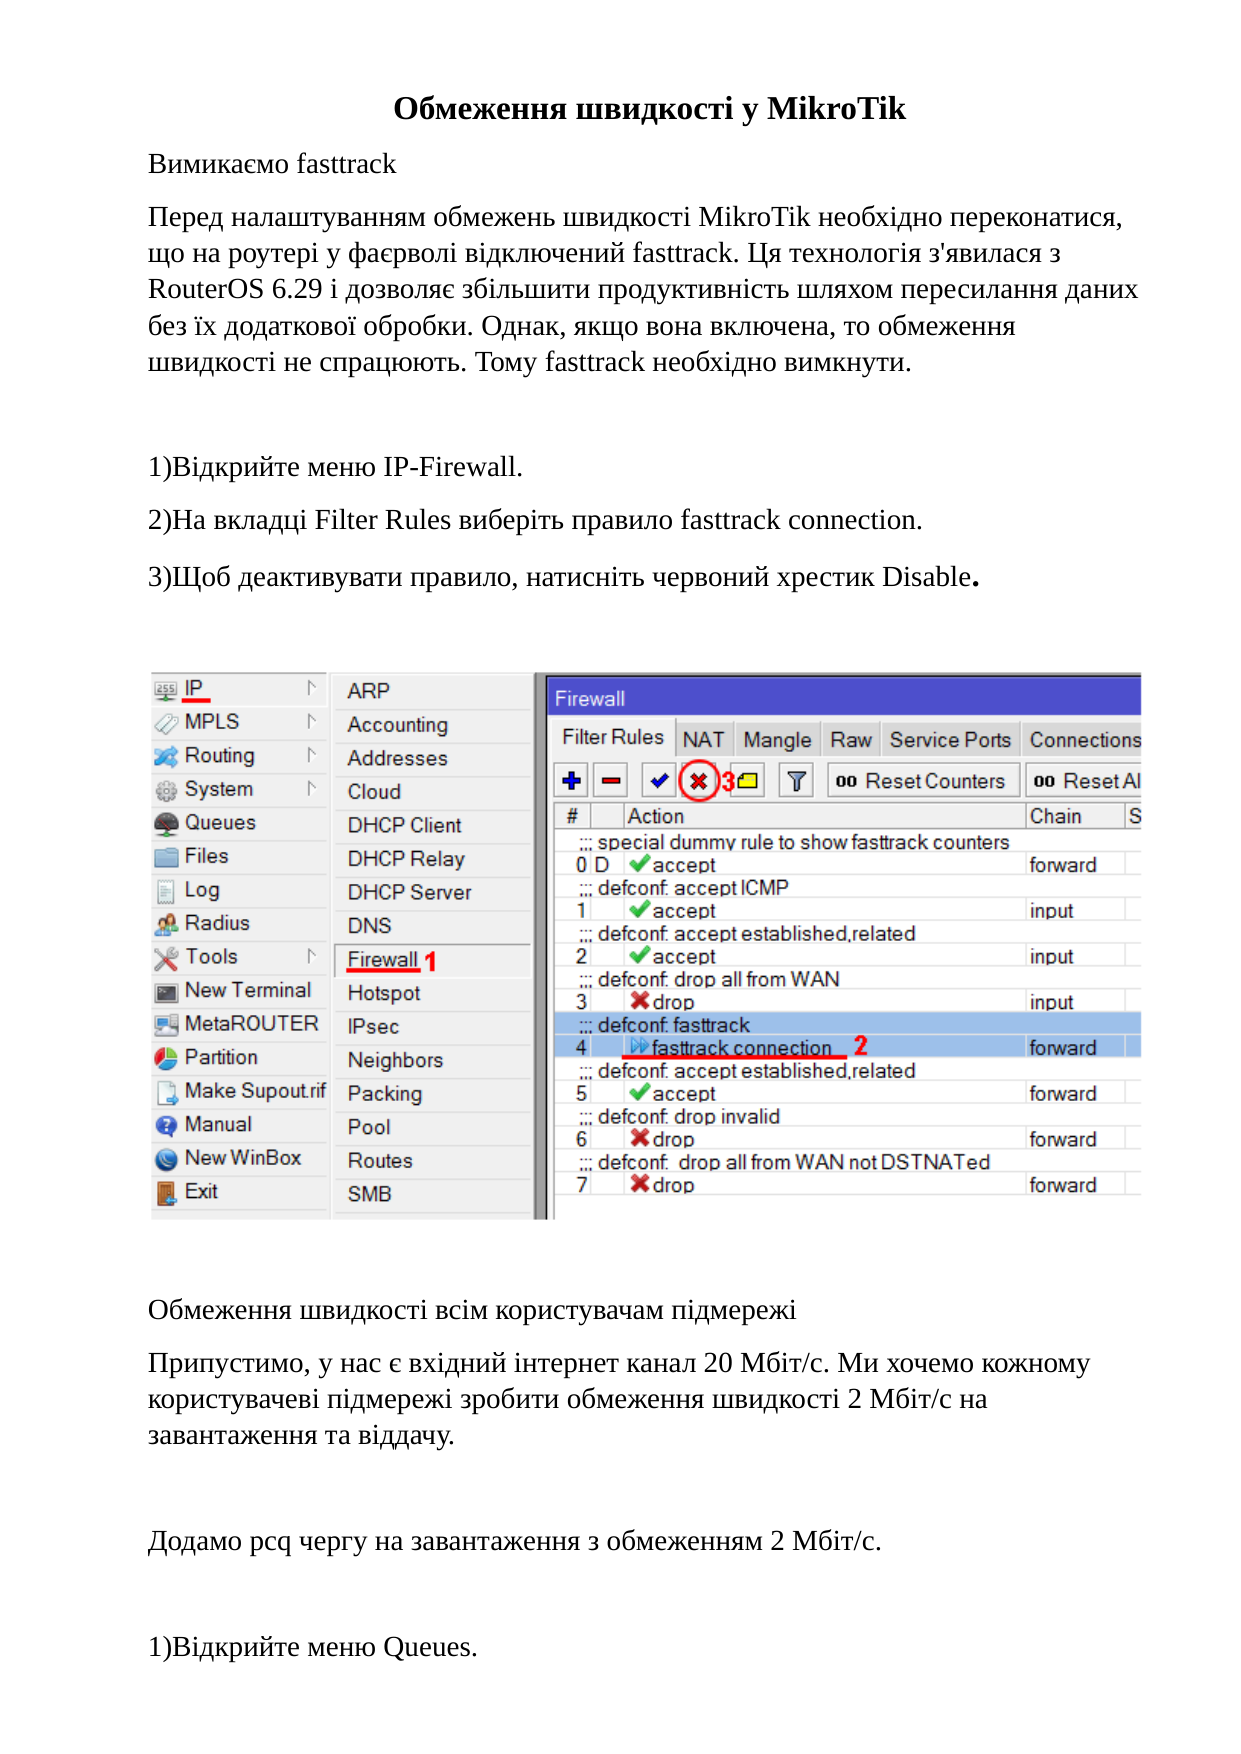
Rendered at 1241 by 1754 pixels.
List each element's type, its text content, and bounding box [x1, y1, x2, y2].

text Додамо pcq чергу на завантаження з обмеженням 2 Мбіт/с. [148, 1523, 1152, 1557]
text 2)На вкладці Filter Rules виберіть правило fasttrack connection. [148, 502, 1152, 536]
text Припустимо, у нас є вхідний інтернет канал 20 Мбіт/с. Ми хочемо кожному користувачеві підмережі зробити обмеження швидкості 2 Мбіт/с на завантаження та віддачу. [148, 1345, 1152, 1451]
text Вимикаємо fasttrack [148, 147, 1152, 180]
text Перед налаштуванням обмежень швидкості MikroTik необхідно переконатися, що на роутері у фаєрволі відключений fasttrack. Ця технологія з'явилася з RouterOS 6.29 і дозволяє збільшити продуктивність шляхом пересилання даних без їх додаткової обробки. Однак, якщо вона включена, то обмеження швидкості не спрацюють. Тому fasttrack необхідно вимкнути. [148, 199, 1152, 377]
picture [147, 666, 1152, 1290]
text 3)Щоб деактивувати правило, натисніть червоний хрестик Disable. [148, 555, 1152, 593]
text 1)Відкрийте меню IP-Firewall. [148, 449, 1152, 483]
text Обмеження швидкості всім користувачам підмережі [148, 1290, 1152, 1326]
text Обмеження швидкості у MikroTik [148, 88, 1152, 127]
text 1)Відкрийте меню Queues. [148, 1629, 1152, 1662]
